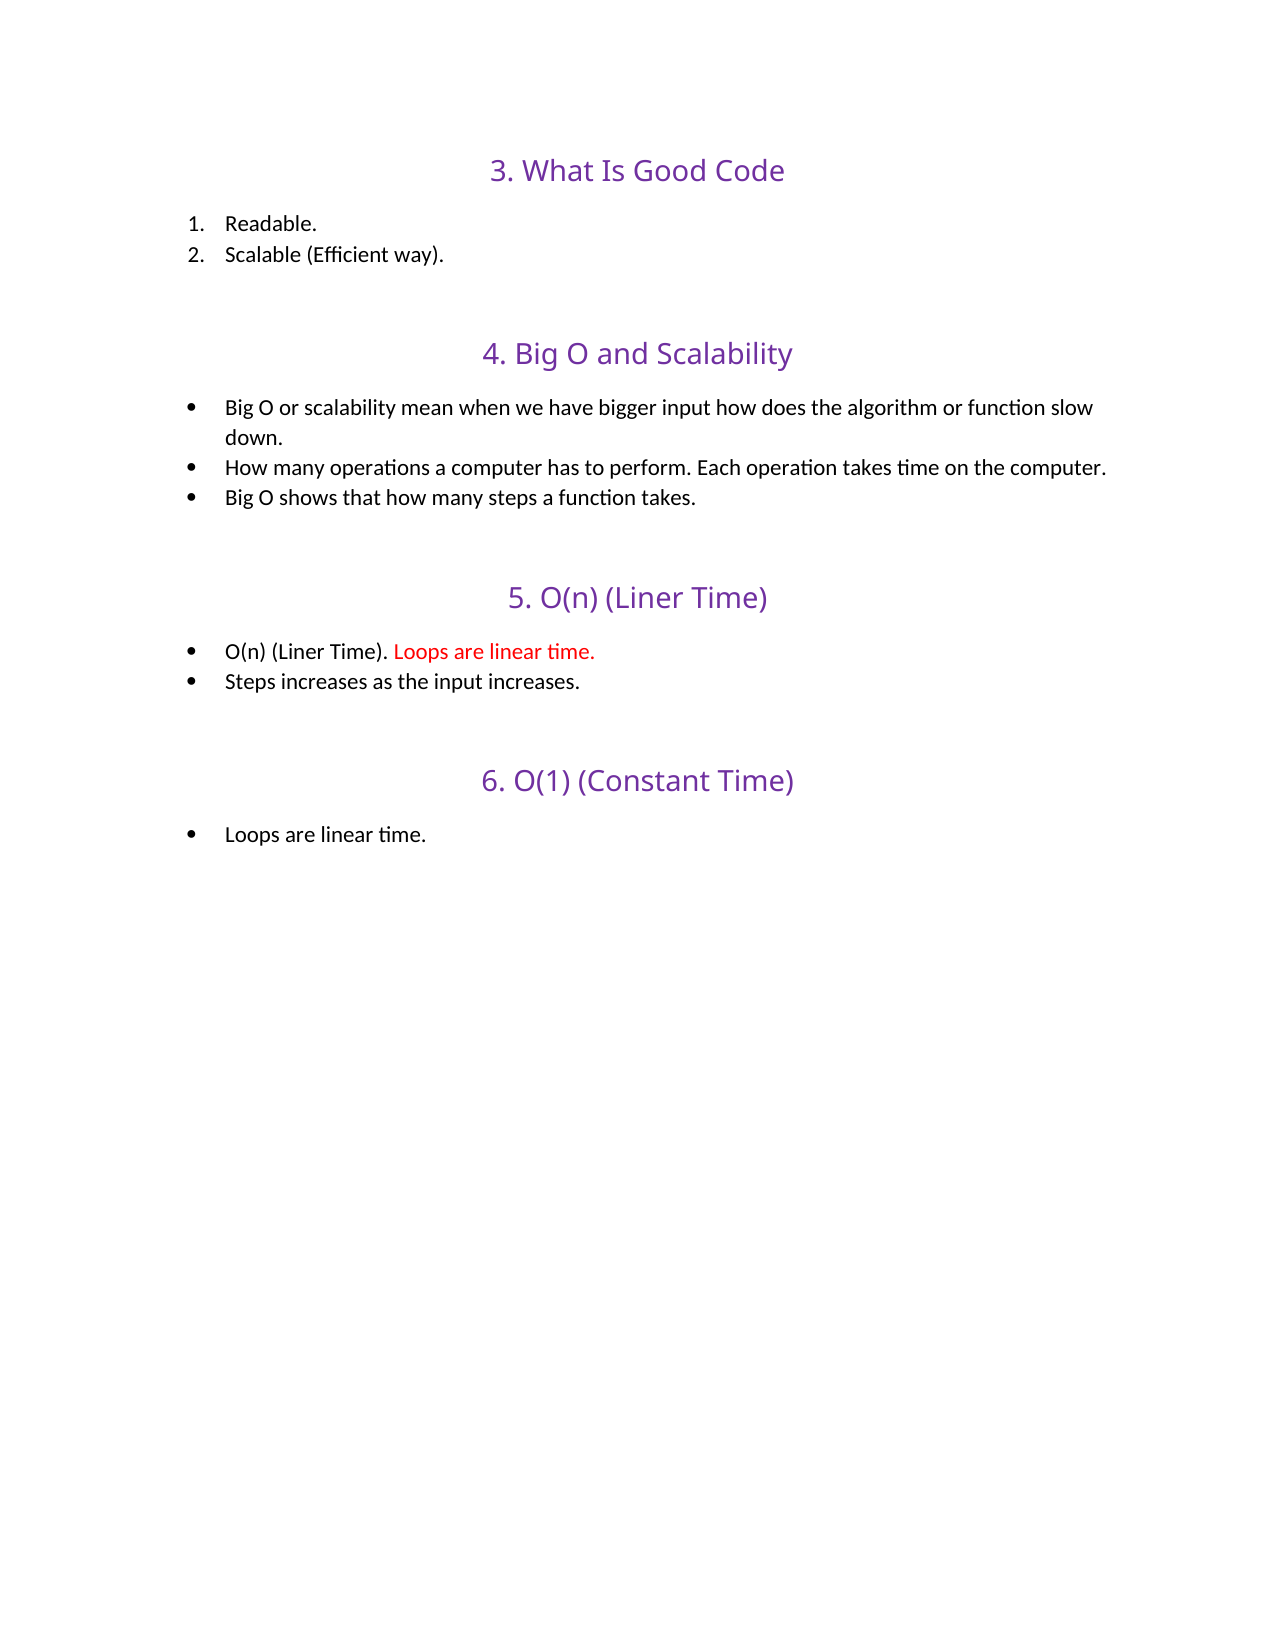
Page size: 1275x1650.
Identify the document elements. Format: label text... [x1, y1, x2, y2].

list Big O or scalability mean when we have bigger input how does the algorithm or function slow down. [187, 393, 1125, 451]
list Steps increases as the input increases. [187, 667, 1125, 695]
list Readable. [187, 209, 1125, 237]
text 3. What Is Good Code [150, 150, 1125, 190]
list Big O shows that how many steps a function takes. [187, 483, 1125, 512]
text 5. O(n) (Liner Time) [150, 577, 1125, 617]
list Loops are linear time. [187, 820, 1125, 848]
list Scalable (Efficient way). [187, 240, 1125, 268]
list O(n) (Liner Time). Loops are linear time. [187, 637, 1125, 665]
text 4. Big O and Scalability [150, 333, 1125, 373]
list How many operations a computer has to perform. Each operation takes time on the computer. [187, 453, 1125, 481]
text 6. O(1) (Constant Time) [150, 761, 1125, 800]
